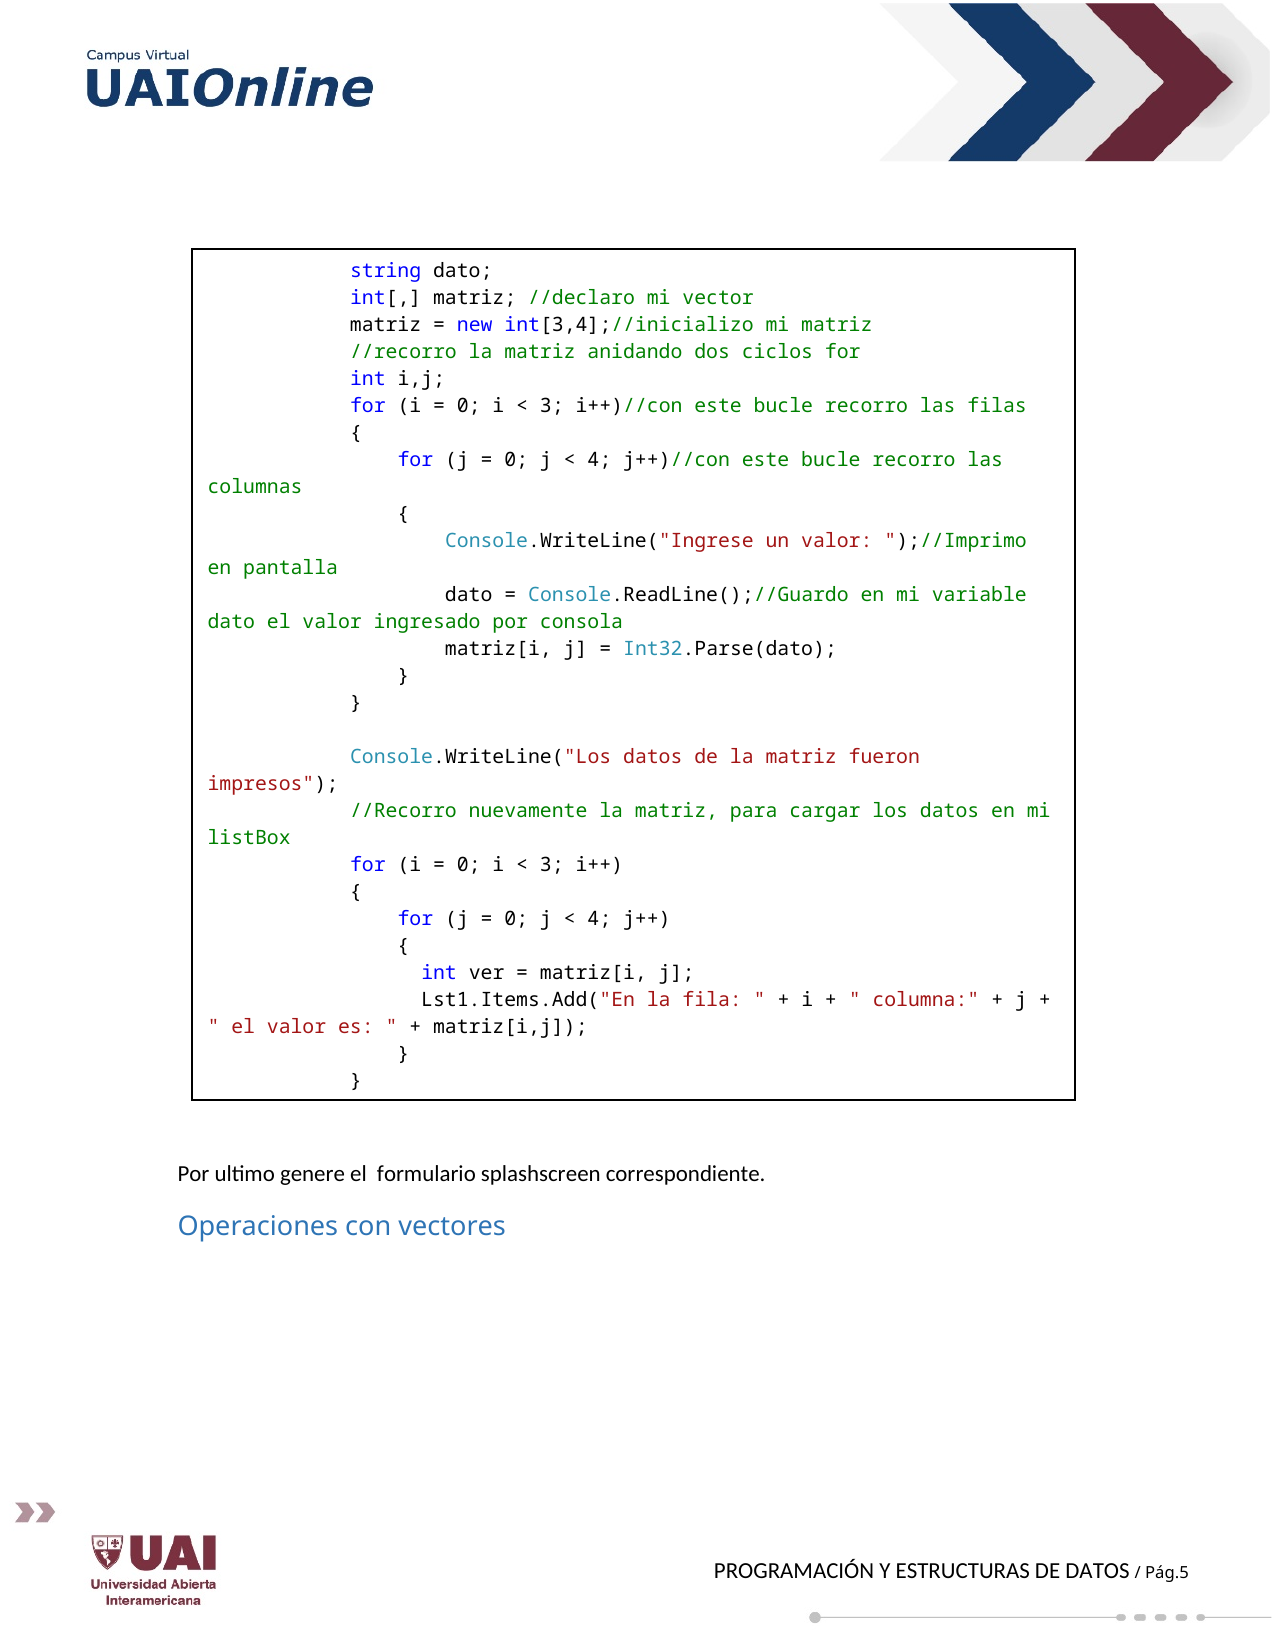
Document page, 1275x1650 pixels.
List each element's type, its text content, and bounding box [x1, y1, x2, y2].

subtitle Operaciones con vectores [177, 1206, 1098, 1243]
picture [0, 3, 1270, 162]
picture [0, 1485, 1272, 1643]
text Por ultimo genere el formulario splashscreen correspondiente. [177, 1159, 1098, 1187]
